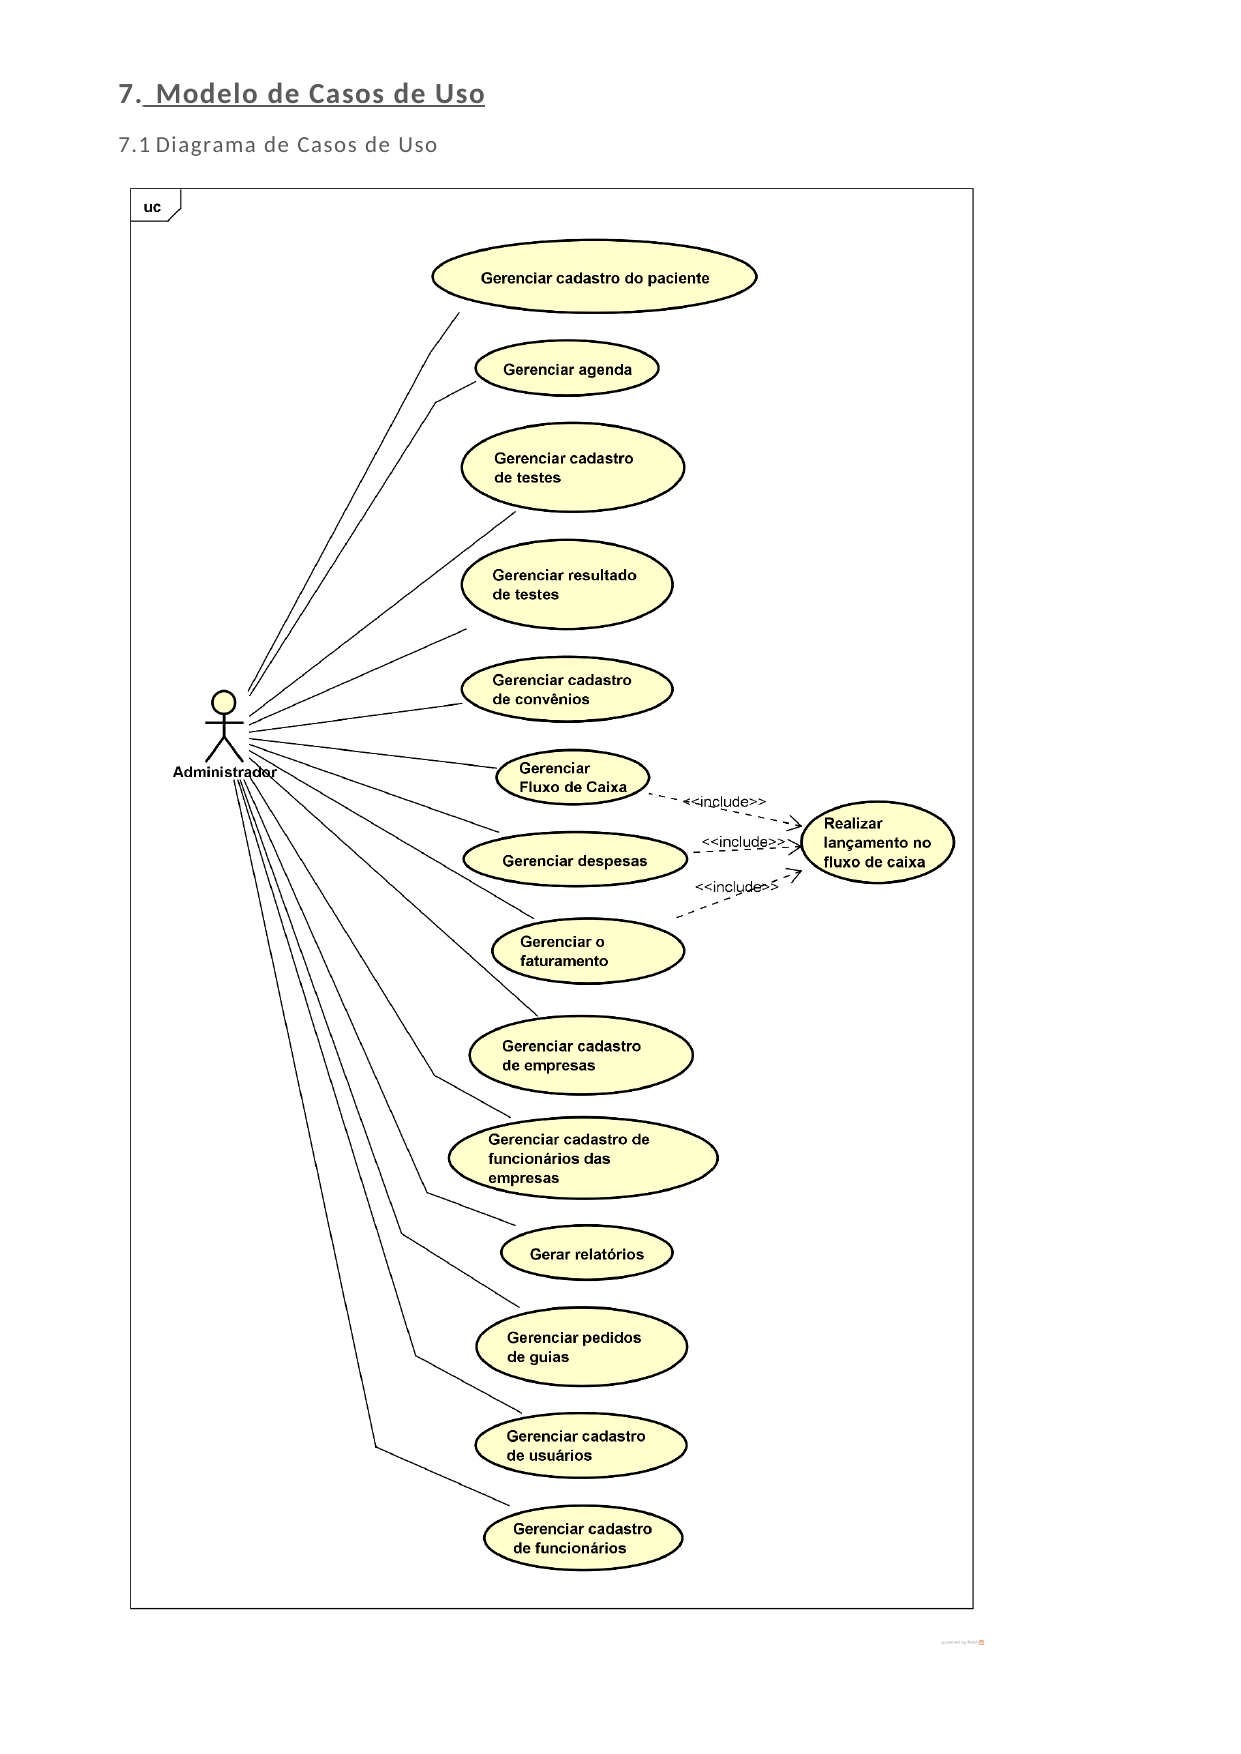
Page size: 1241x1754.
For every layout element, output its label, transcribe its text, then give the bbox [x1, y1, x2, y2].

subtitle Modelo de Casos de Uso [118, 75, 1122, 111]
picture [118, 177, 985, 1646]
subtitle Diagrama de Casos de Uso [118, 130, 1122, 158]
